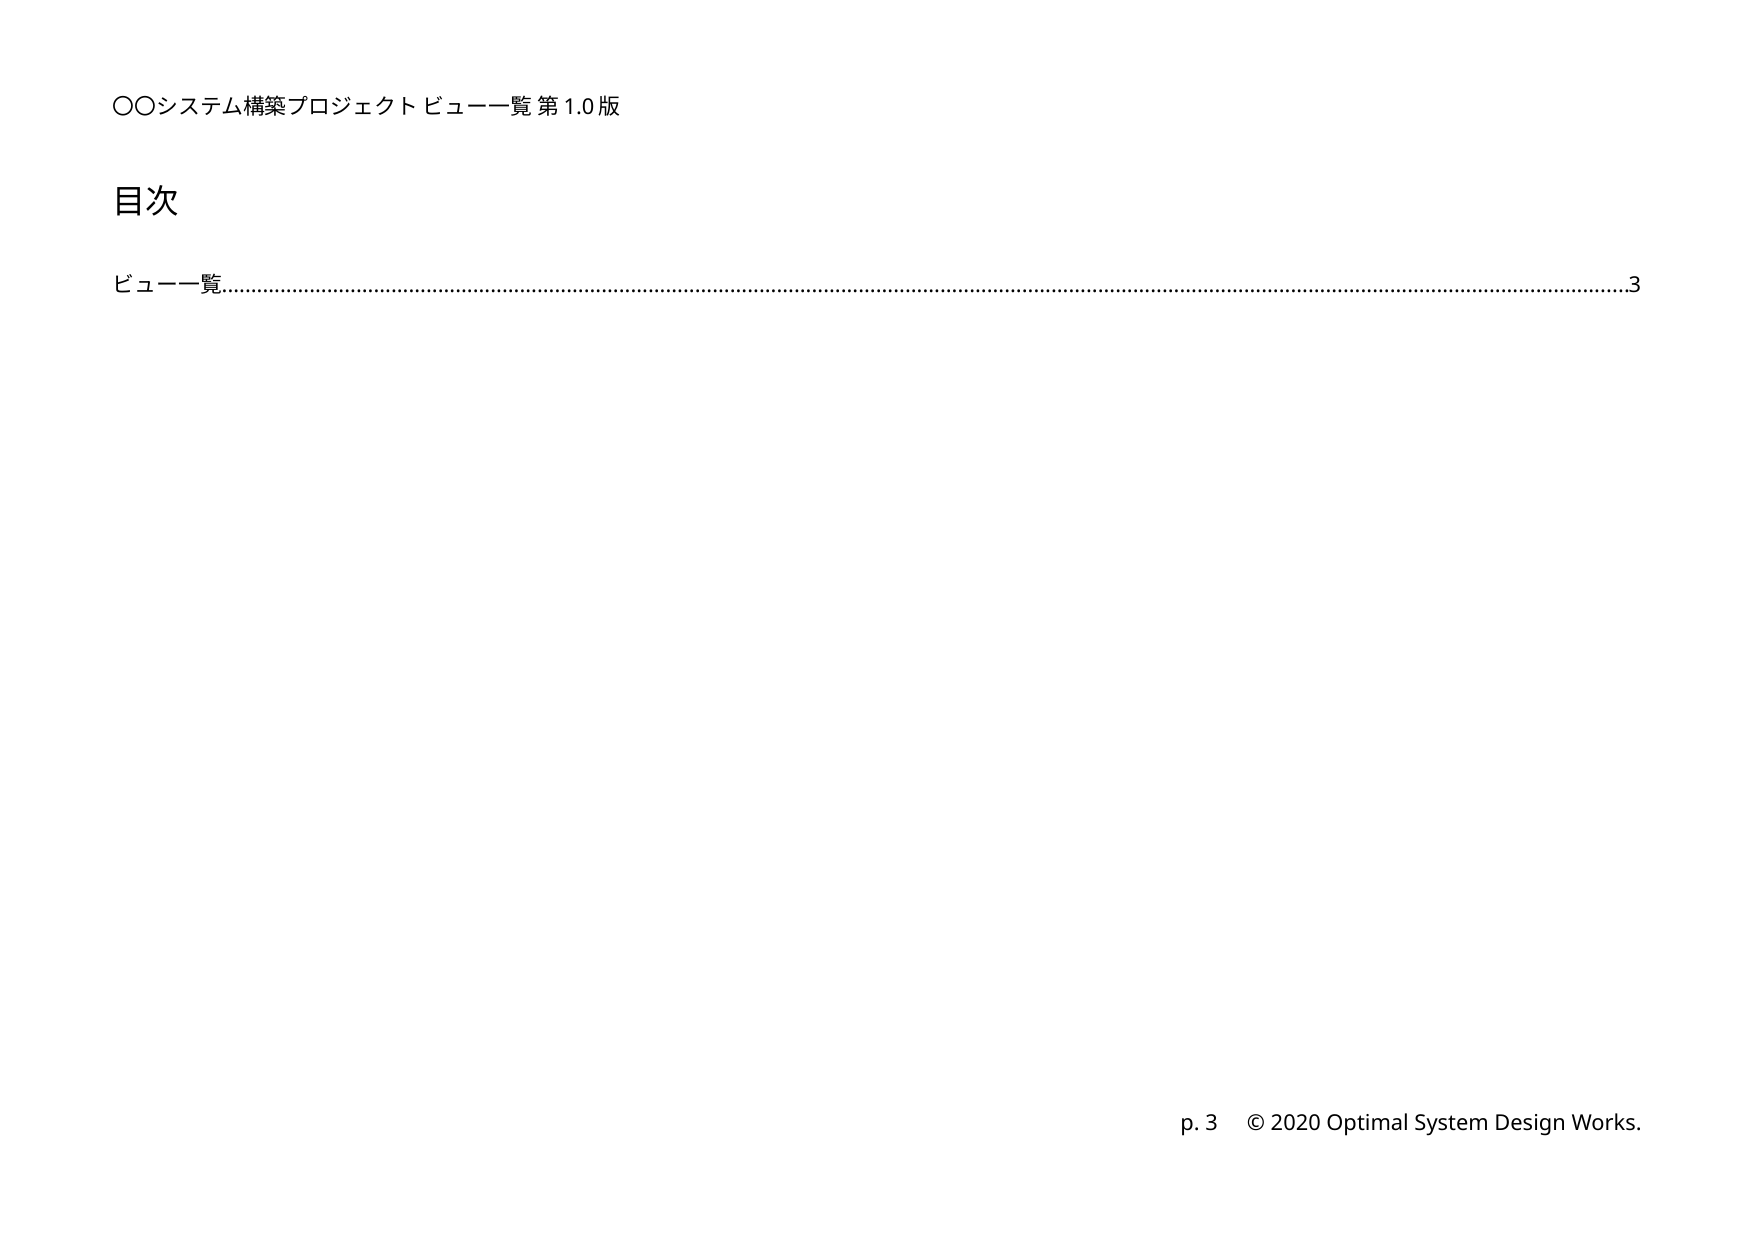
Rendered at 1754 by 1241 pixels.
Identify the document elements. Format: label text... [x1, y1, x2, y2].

subtitle 目次 [112, 175, 1642, 223]
text ビュー一覧 3 [112, 264, 1642, 302]
